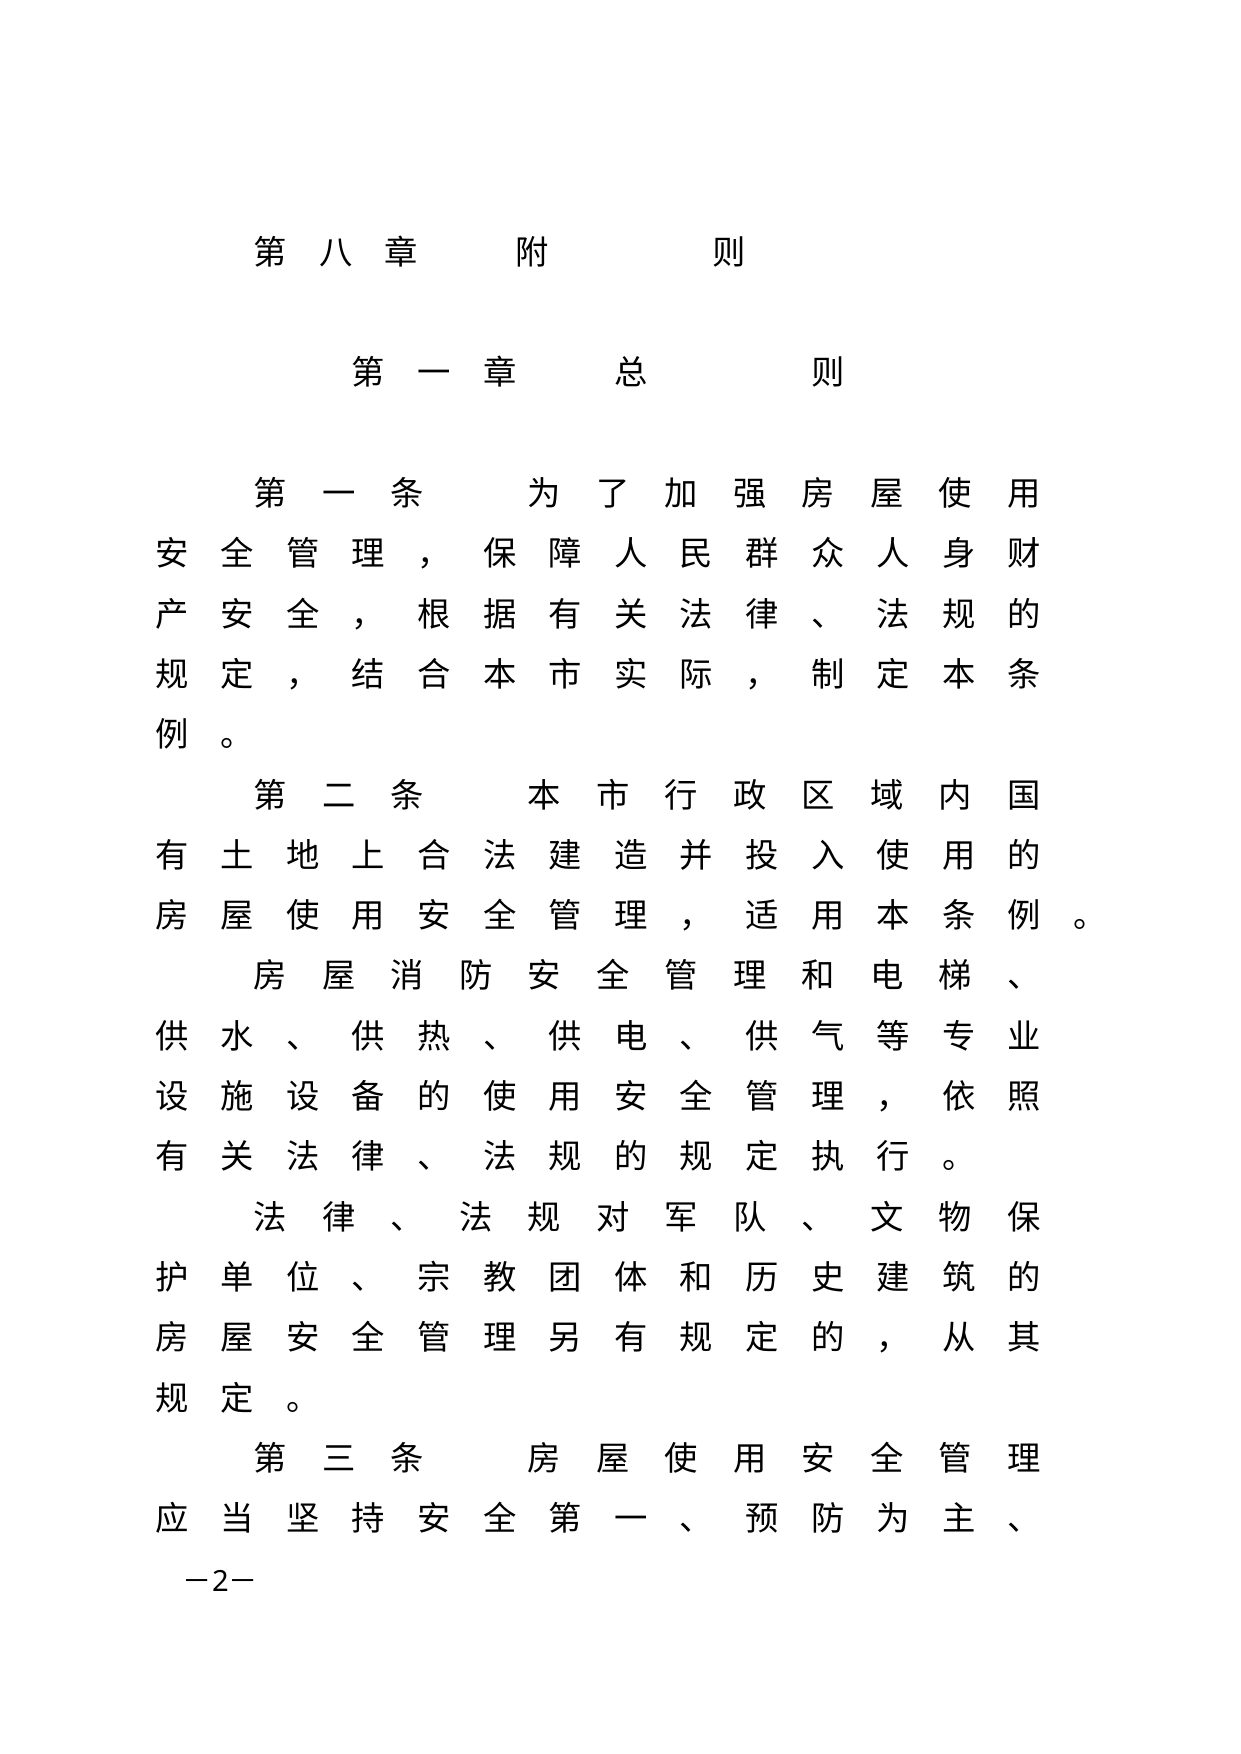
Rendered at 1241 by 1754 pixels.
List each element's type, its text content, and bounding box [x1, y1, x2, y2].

text 法律、法规对军队、文物保护单位、宗教团体和历史建筑的房屋安全管理另有规定的，从其规定。 [155, 1184, 1073, 1426]
text 第二条 本市行政区域内国有土地上合法建造并投入使用的房屋使用安全管理，适用本条例。 [155, 762, 1073, 943]
text 第八章 附 则 [221, 219, 1073, 280]
text 房屋消防安全管理和电梯、供水、供热、供电、供气等专业设施设备的使用安全管理，依照有关法律、法规的规定执行。 [155, 943, 1073, 1184]
text 第一章 总 则 [155, 340, 1073, 400]
text 第三条 房屋使用安全管理应当坚持安全第一、预防为主、属地管理、综合治理的原则。 [155, 1426, 1073, 1546]
text 第一条 为了加强房屋使用安全管理，保障人民群众人身财产安全，根据有关法律、法规的规定，结合本市实际，制定本条例。 [155, 461, 1073, 762]
